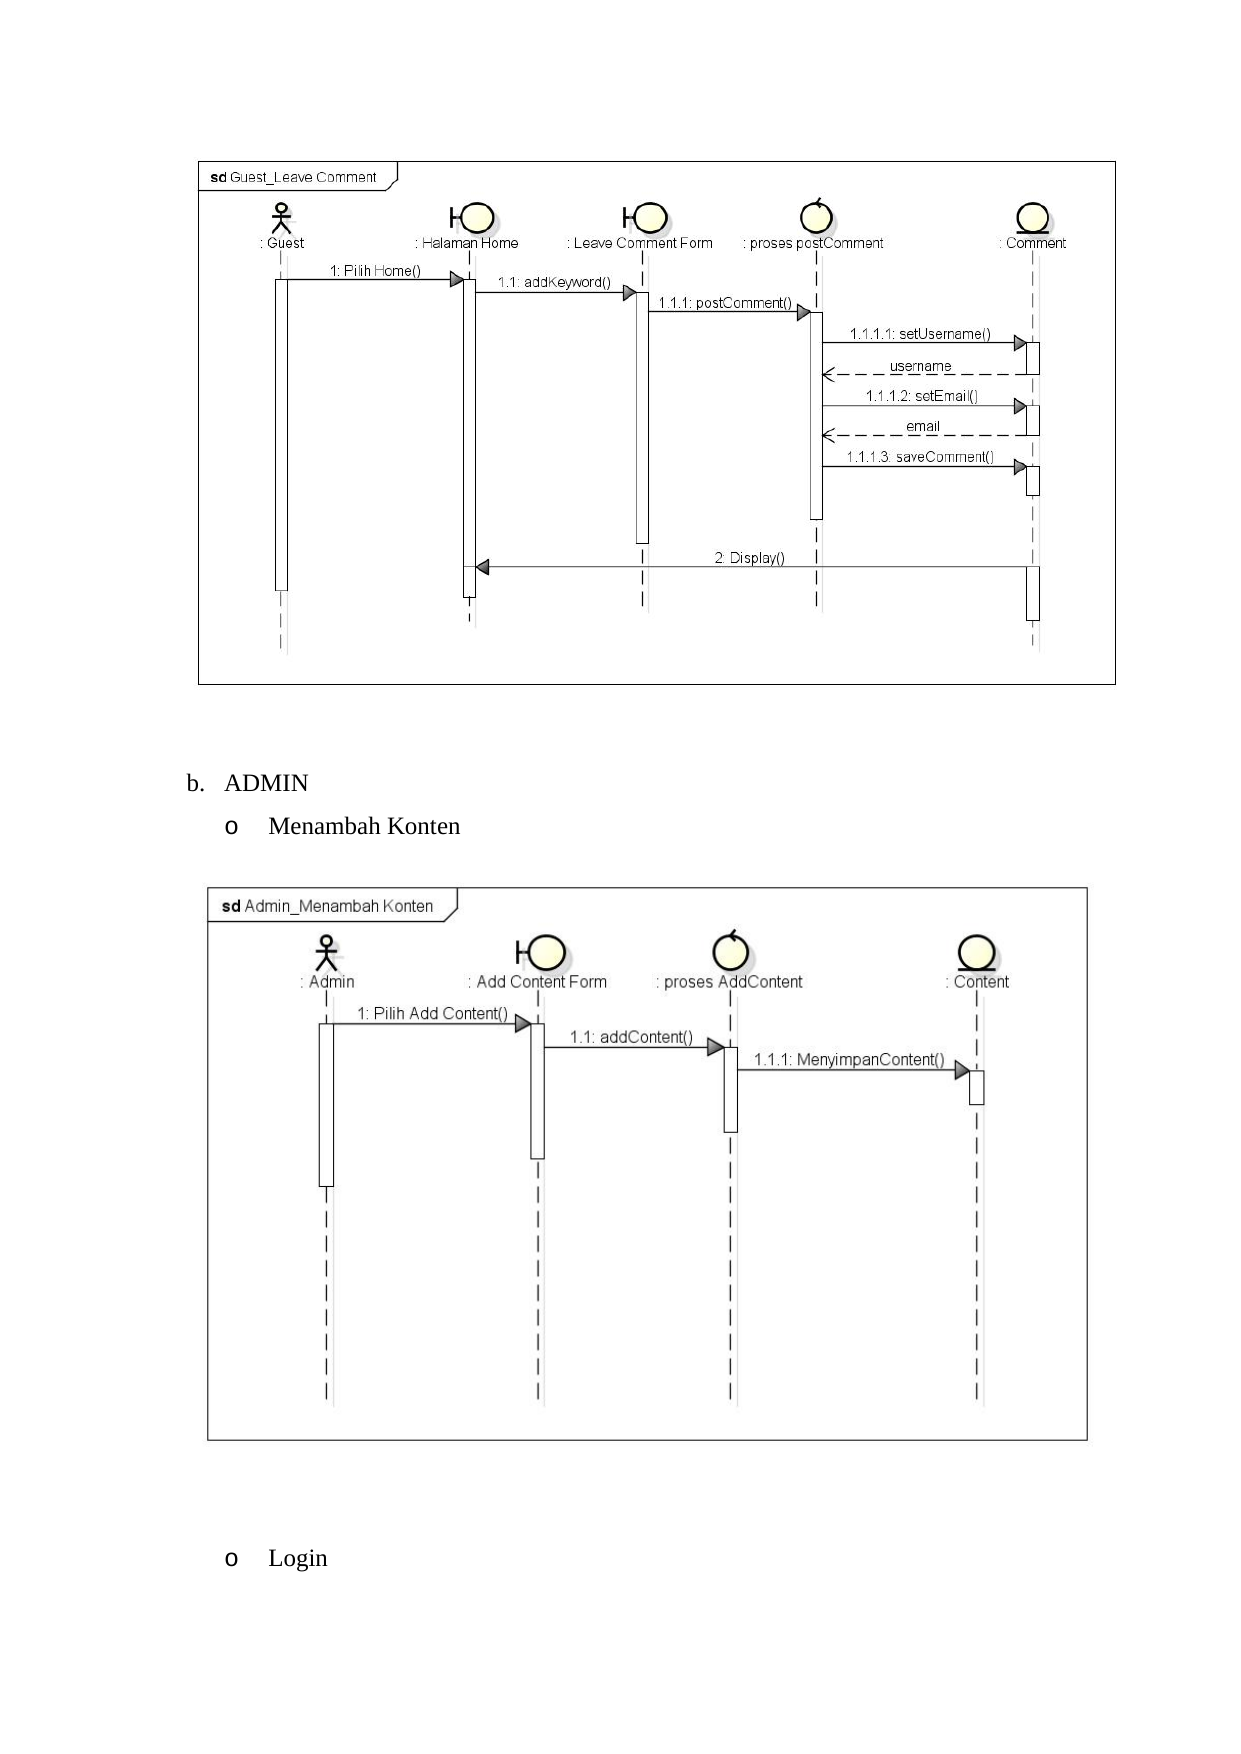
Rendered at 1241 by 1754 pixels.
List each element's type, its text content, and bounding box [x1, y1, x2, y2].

picture [194, 874, 1100, 1453]
list Menambah Konten [224, 811, 1090, 842]
picture [186, 150, 1127, 695]
list Login [224, 1543, 1090, 1574]
list ADMIN [186, 768, 1090, 797]
